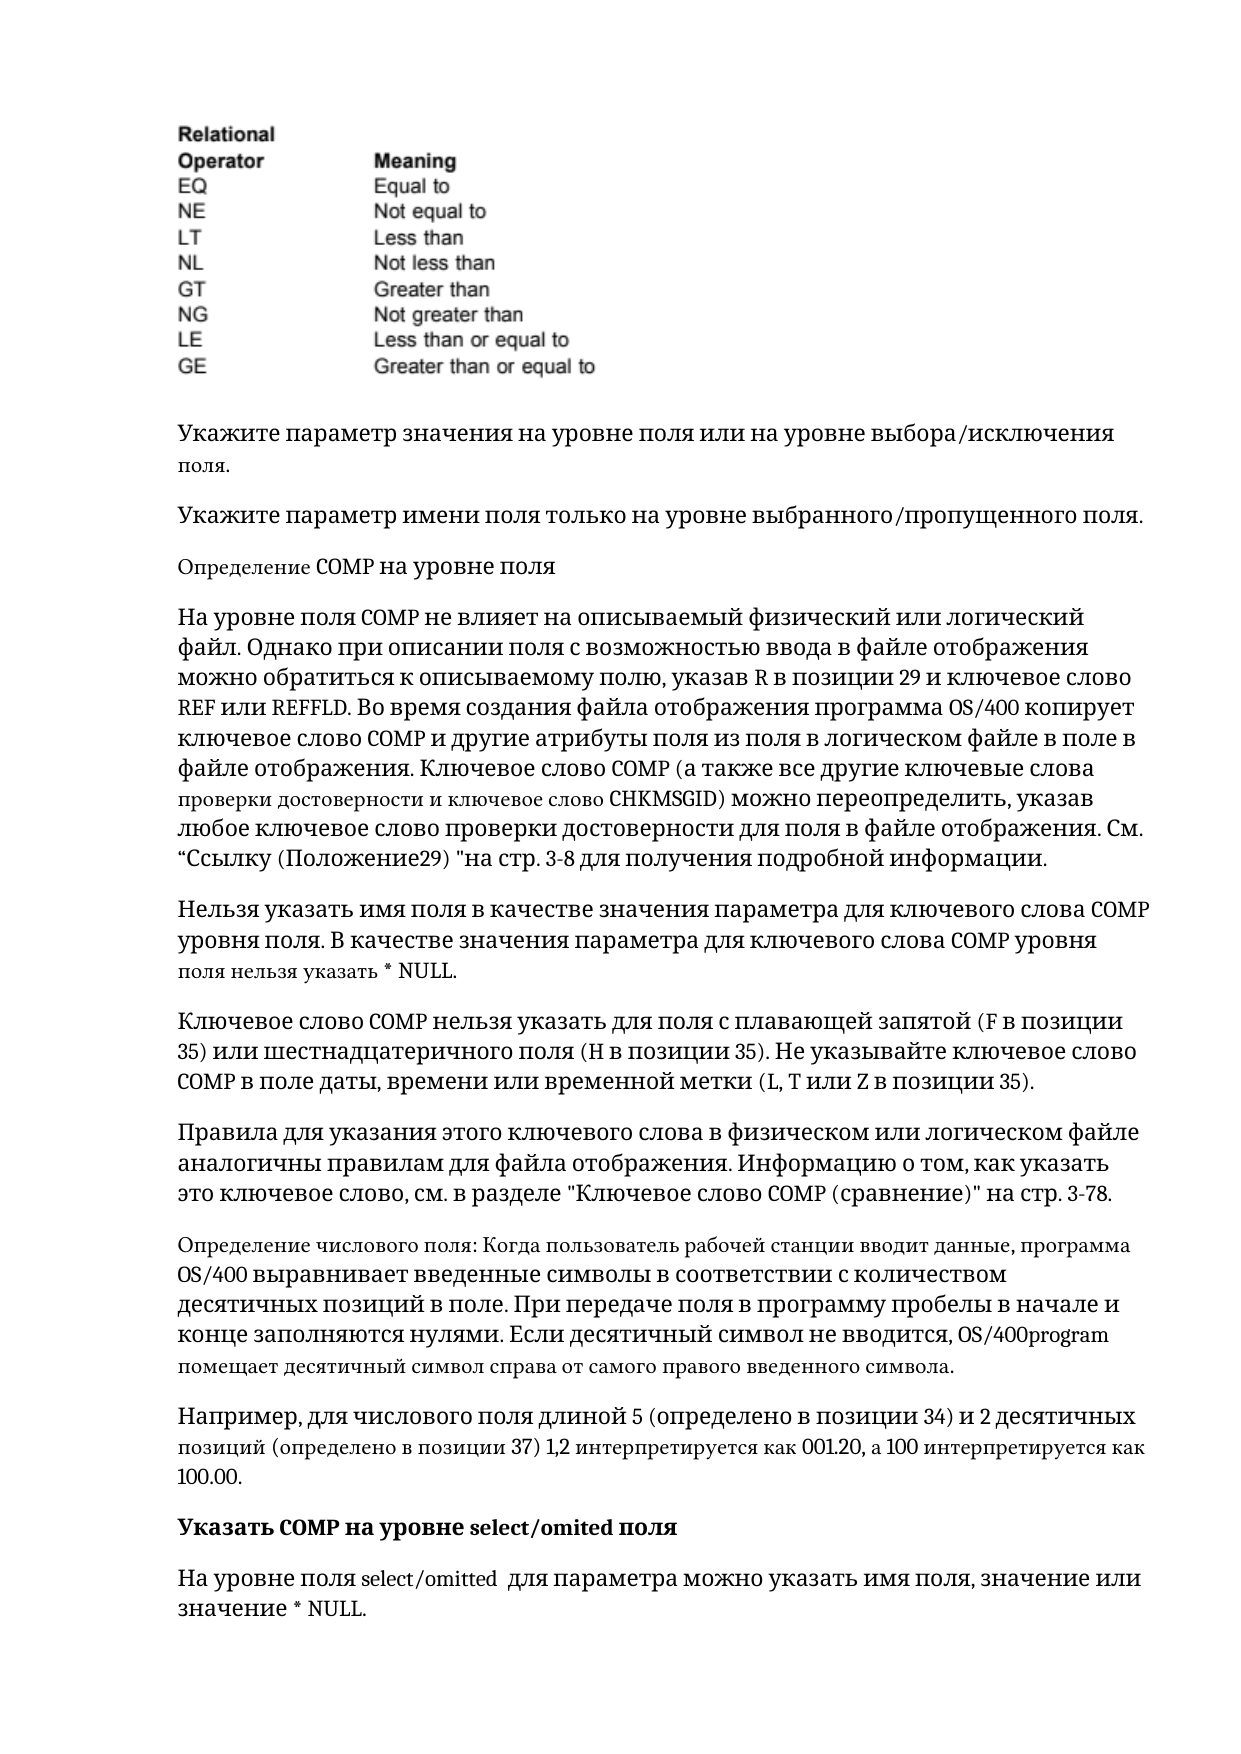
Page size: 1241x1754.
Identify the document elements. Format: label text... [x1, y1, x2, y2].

text На уровне поля select/omitted для параметра можно указать имя поля, значение или значение * NULL. [177, 1566, 1152, 1623]
text Укажите параметр имени поля только на уровне выбранного/пропущенного поля. [177, 502, 1152, 529]
text Указать COMP на уровне select/omited поля [177, 1515, 1152, 1541]
text Ключевое слово COMP нельзя указать для поля с плавающей запятой (F в позиции 35) или шестнадцатеричного поля (H в позиции 35). Не указывайте ключевое слово COMP в поле даты, времени или временной метки (L, T или Z в позиции 35). [177, 1009, 1152, 1096]
text Определение числового поля: Когда пользователь рабочей станции вводит данные, программа OS/400 выравнивает введенные символы в соответствии с количеством десятичных позиций в поле. При передаче поля в программу пробелы в начале и конце заполняются нулями. Если десятичный символ не вводится, OS/400program помещает десятичный символ справа от самого правого введенного символа. [177, 1232, 1152, 1379]
picture [177, 118, 618, 397]
text Определение COMP на уровне поля [177, 553, 1152, 580]
text Укажите параметр значения на уровне поля или на уровне выбора/исключения поля. [177, 421, 1152, 478]
text На уровне поля COMP не влияет на описываемый физический или логический файл. Однако при описании поля с возможностью ввода в файле отображения можно обратиться к описываемому полю, указав R в позиции 29 и ключевое слово REF или REFFLD. Во время создания файла отображения программа OS/400 копирует ключевое слово COMP и другие атрибуты поля из поля в логическом файле в поле в файле отображения. Ключевое слово COMP (а также все другие ключевые слова проверки достоверности и ключевое слово CHKMSGID) можно переопределить, указав любое ключевое слово проверки достоверности для поля в файле отображения. См. “Ссылку (Положение29) "на стр. 3-8 для получения подробной информации. [177, 604, 1152, 873]
text Нельзя указать имя поля в качестве значения параметра для ключевого слова COMP уровня поля. В качестве значения параметра для ключевого слова COMP уровня поля нельзя указать * NULL. [177, 897, 1152, 984]
text Правила для указания этого ключевого слова в физическом или логическом файле аналогичны правилам для файла отображения. Информацию о том, как указать это ключевое слово, см. в разделе "Ключевое слово COMP (сравнение)" на стр. 3-78. [177, 1120, 1152, 1207]
text Например, для числового поля длиной 5 (определено в позиции 34) и 2 десятичных позиций (определено в позиции 37) 1,2 интерпретируется как 001.20, а 100 интерпретируется как 100.00. [177, 1403, 1152, 1490]
